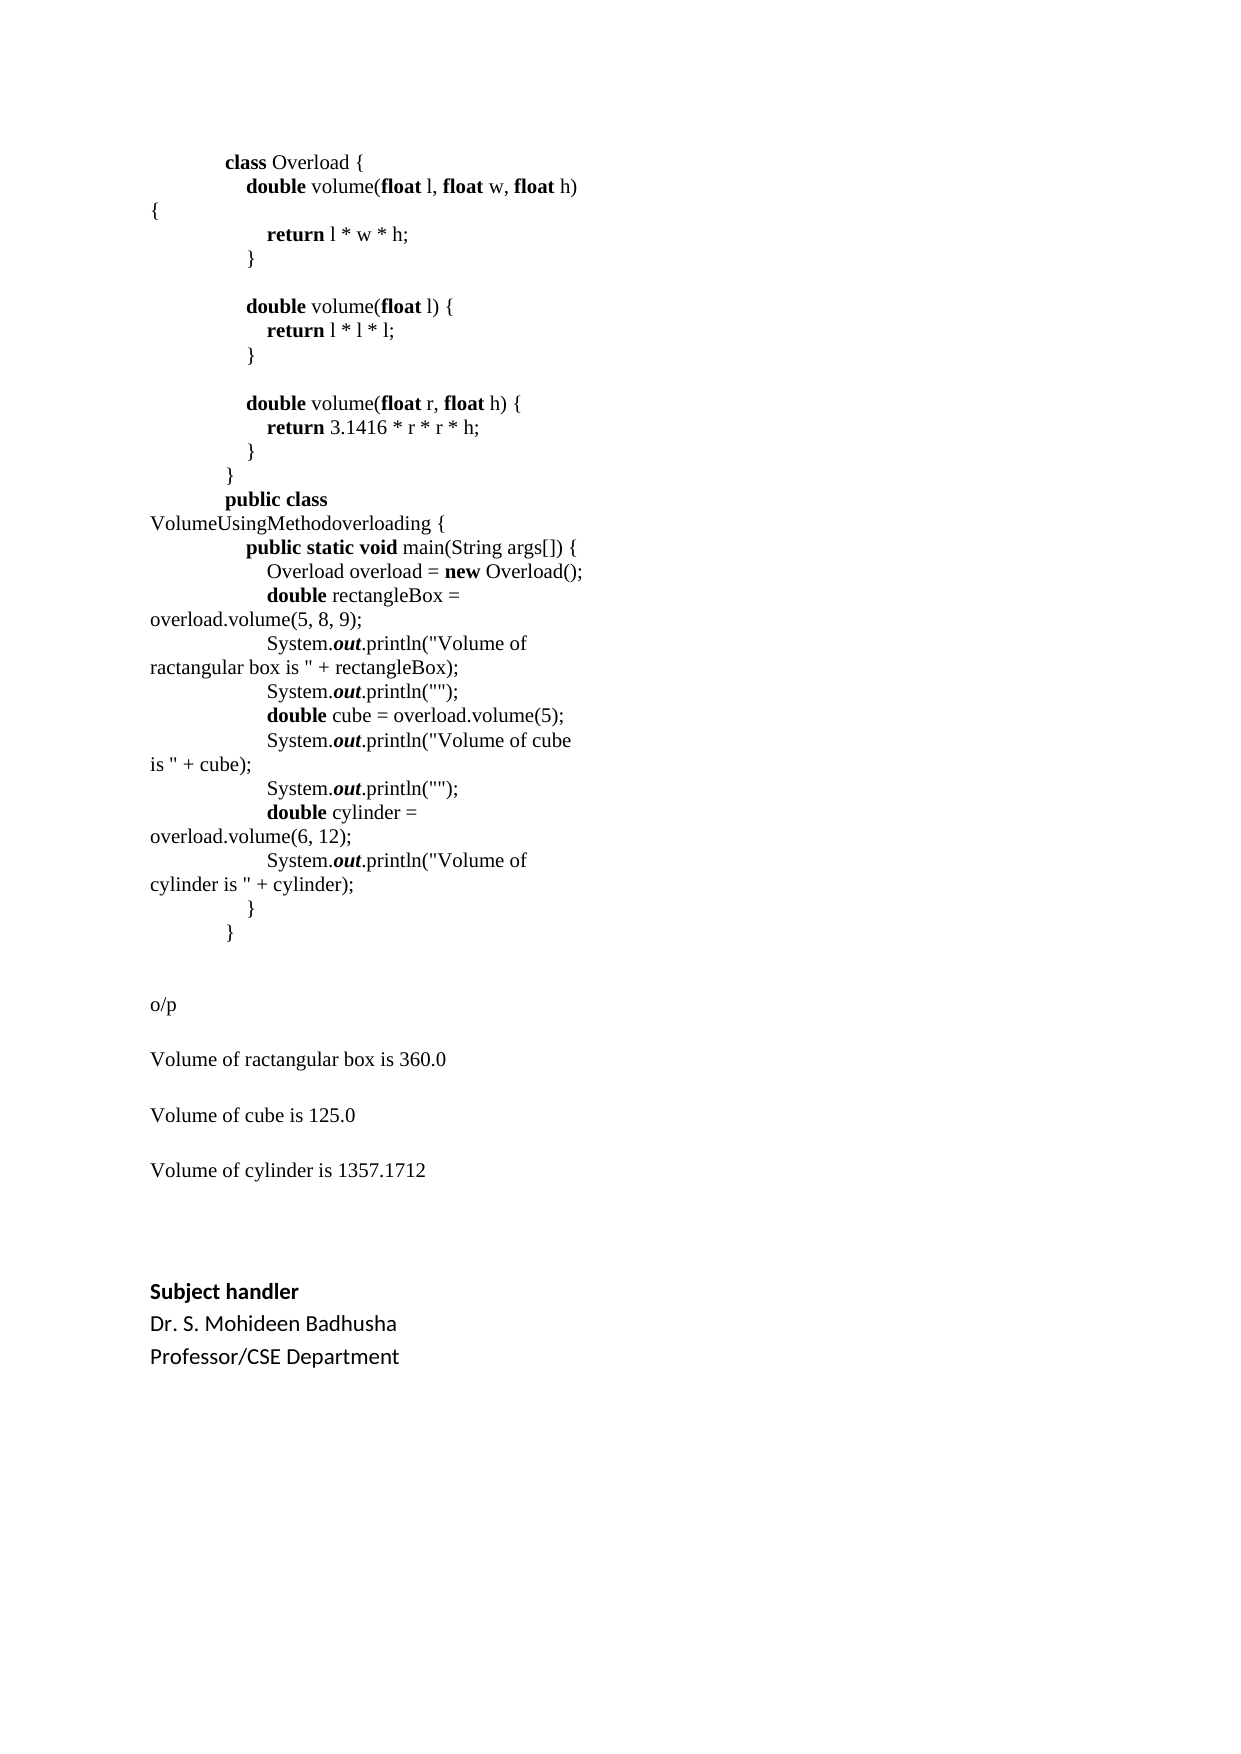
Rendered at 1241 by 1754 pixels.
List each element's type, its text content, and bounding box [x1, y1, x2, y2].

text Volume of cylinder is 1357.1712 [150, 1158, 583, 1182]
text return 3.1416 * r * r * h; [150, 415, 583, 439]
text double cylinder = overload.volume(6, 12); [150, 800, 583, 848]
text } [150, 463, 583, 487]
text System.out.println("Volume of cube is " + cube); [150, 727, 583, 776]
text return l * l * l; [150, 318, 583, 342]
text o/p [150, 992, 583, 1016]
text Dr. S. Mohideen Badhusha [150, 1309, 583, 1338]
text } [150, 920, 583, 944]
text double cube = overload.volume(5); [150, 703, 583, 727]
text } [150, 439, 583, 463]
text return l * w * h; [150, 222, 583, 246]
text public static void main(String args[]) { [150, 535, 583, 559]
text double volume(float r, float h) { [150, 391, 583, 415]
text System.out.println(""); [150, 679, 583, 703]
text System.out.println(""); [150, 776, 583, 800]
text System.out.println("Volume of ractangular box is " + rectangleBox); [150, 631, 583, 679]
text Overload overload = new Overload(); [150, 559, 583, 583]
text System.out.println("Volume of cylinder is " + cylinder); [150, 848, 583, 896]
text double volume(float l) { [150, 294, 583, 318]
text class Overload { [150, 150, 583, 174]
text } [150, 342, 583, 367]
text } [150, 246, 583, 270]
text double volume(float l, float w, float h) { [150, 174, 583, 222]
text } [150, 896, 583, 920]
text public class VolumeUsingMethodoverloading { [150, 487, 583, 535]
text Volume of ractangular box is 360.0 [150, 1047, 583, 1071]
text Volume of cube is 125.0 [150, 1103, 583, 1127]
text Subject handler [150, 1277, 583, 1305]
text double rectangleBox = overload.volume(5, 8, 9); [150, 583, 583, 631]
text Professor/CSE Department [150, 1342, 583, 1370]
